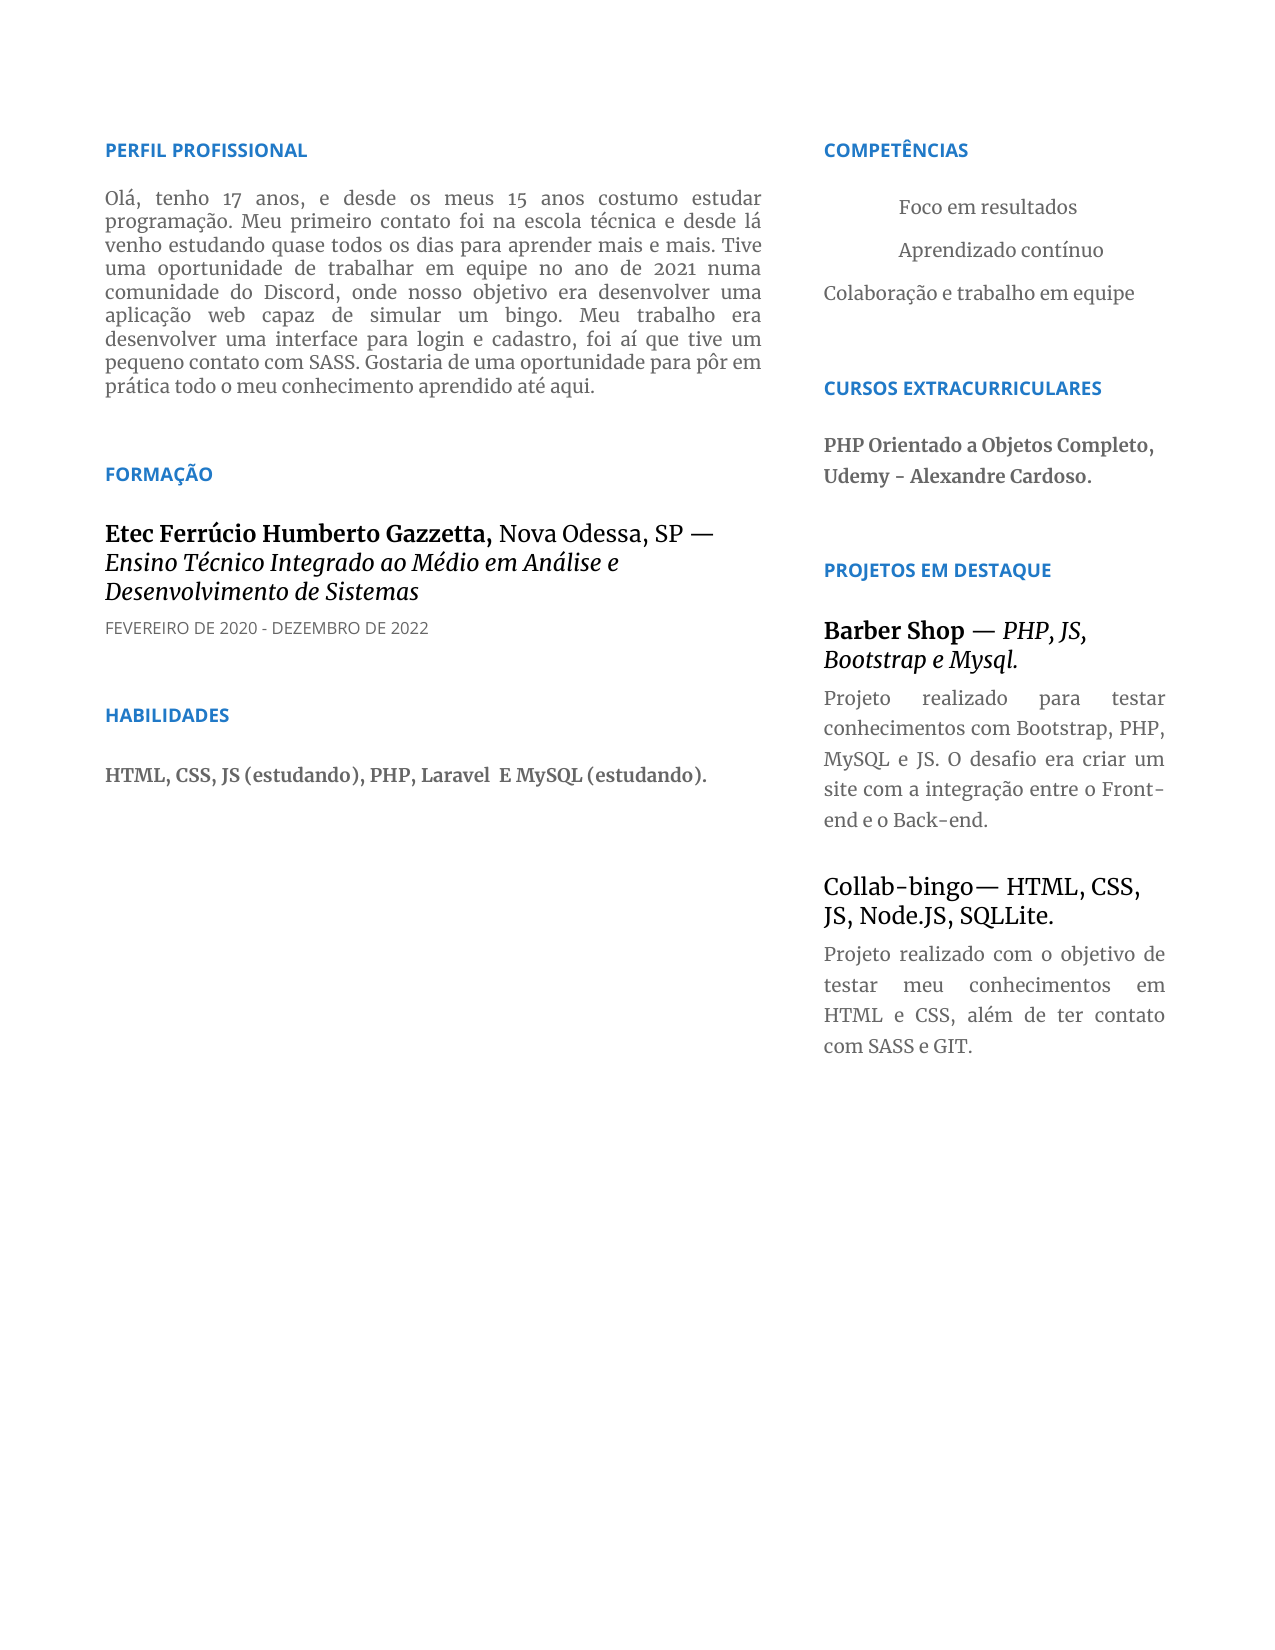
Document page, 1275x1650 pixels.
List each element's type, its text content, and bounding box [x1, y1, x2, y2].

table_cell PERFIL PROFISSIONAL Olá, tenho 17 anos, e desde os meus 15 anos costumo estudar programação. Meu primeiro contato foi na escola técnica e desde lá venho estudando quase todos os dias para aprender mais e mais. Tive uma oportunidade de trabalhar em equipe no ano de 2021 numa comunidade do Discord, onde nosso objetivo era desenvolver uma aplicação web capaz de simular um bingo. Meu trabalho era desenvolver uma interface para login e cadastro, foi aí que tive um pequeno contato com SASS. Gostaria de uma oportunidade para pôr em prática todo o meu conhecimento aprendido até aqui. FORMAÇÃO Etec Ferrúcio Humberto Gazzetta, Nova Odessa, SP — Ensino Técnico Integrado ao Médio em Análise e Desenvolvimento de Sistemas FEVEREIRO DE 2020 - DEZEMBRO DE 2022 HABILIDADES HTML, CSS, JS (estudando), PHP, Laravel E MySQL (estudando). [90, 60, 809, 1285]
table_cell COMPETÊNCIAS Foco em resultados Aprendizado contínuo Colaboração e trabalho em equipe CURSOS EXTRACURRICULARES PHP Orientado a Objetos Completo, Udemy - Alexandre Cardoso. PROJETOS EM DESTAQUE Barber Shop — PHP, JS, Bootstrap e Mysql. Projeto realizado para testar conhecimentos com Bootstrap, PHP, MySQL e JS. O desafio era criar um site com a integração entre o Front-end e o Back-end. Collab-bingo— HTML, CSS, JS, Node.JS, SQLLite. Projeto realizado com o objetivo de testar meu conhecimentos em HTML e CSS, além de ter contato com SASS e GIT. [809, 60, 1212, 1285]
